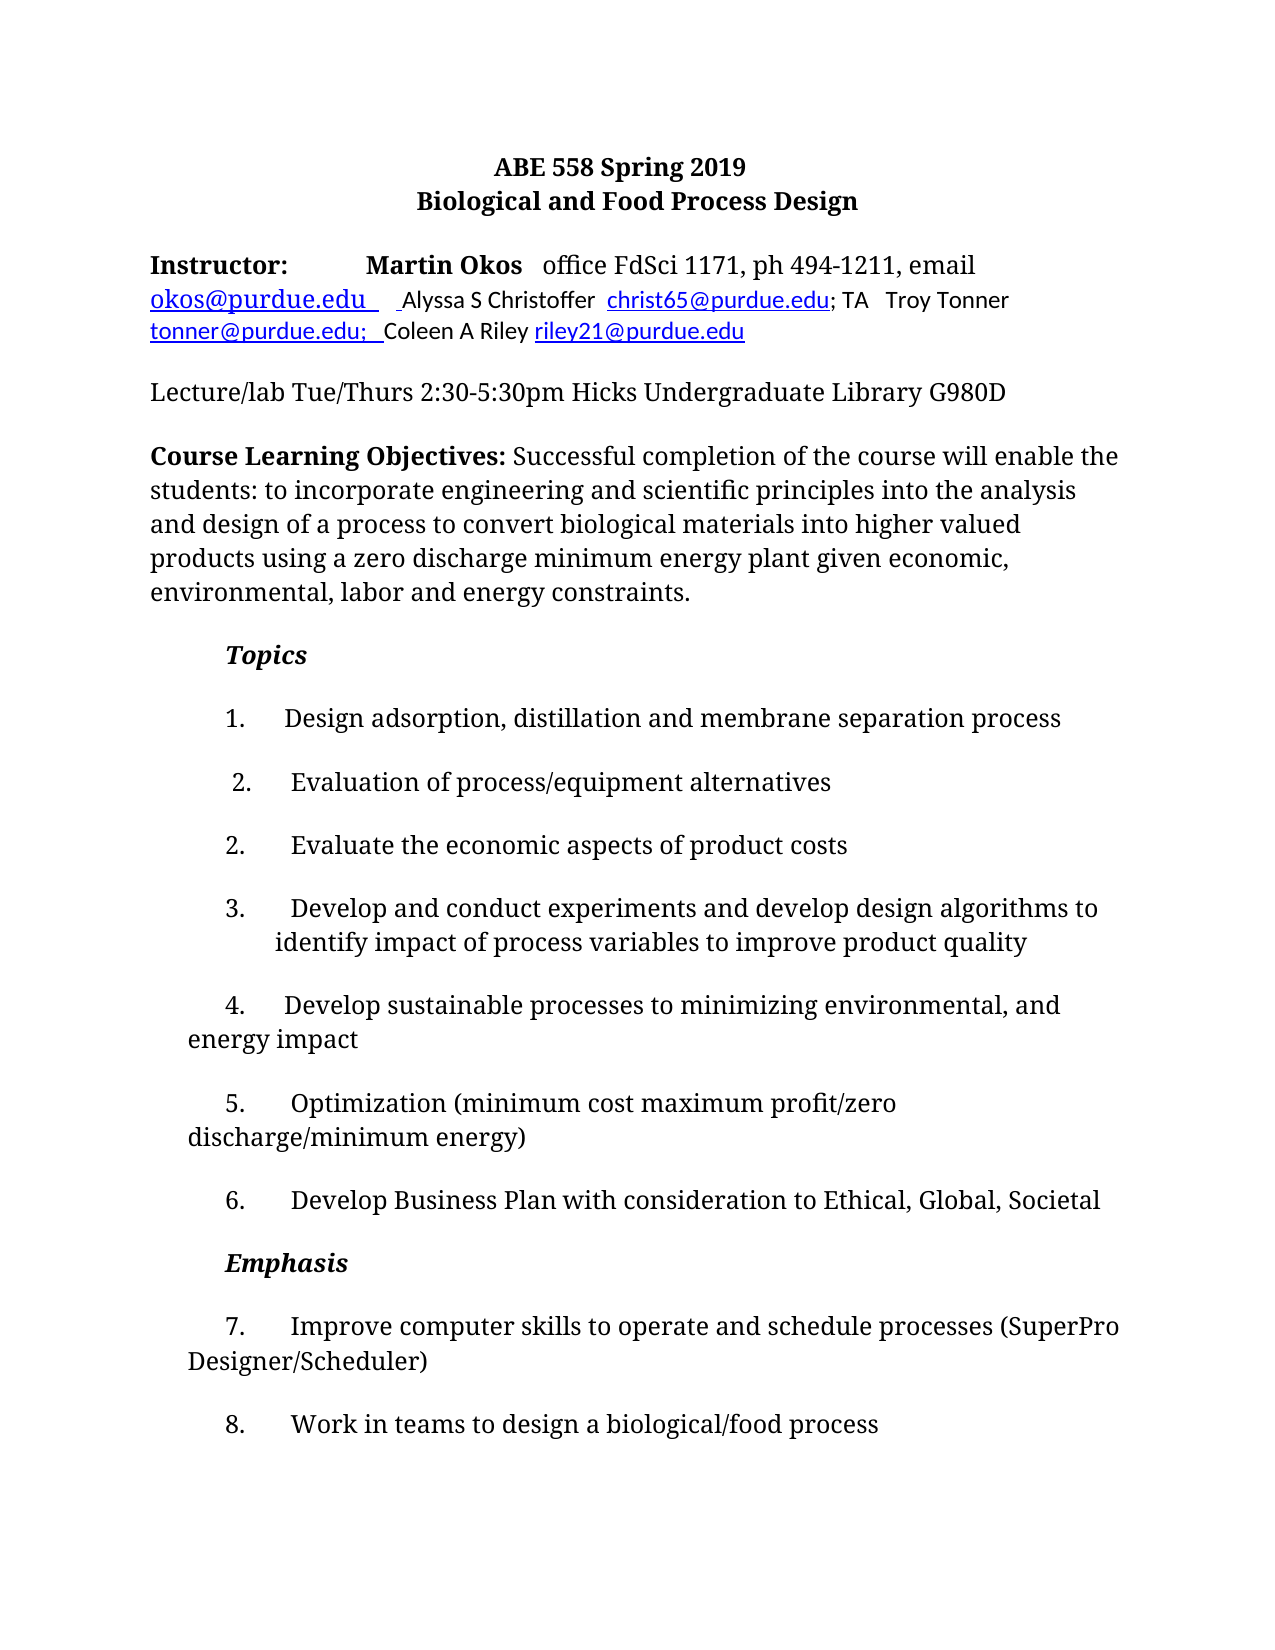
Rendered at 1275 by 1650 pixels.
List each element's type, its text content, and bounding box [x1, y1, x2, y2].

text Emphasis [225, 1246, 1125, 1280]
text Course Learning Objectives: Successful completion of the course will enable the students: to incorporate engineering and scientific principles into the analysis and design of a process to convert biological materials into higher valued products using a zero discharge minimum energy plant given economic, environmental, labor and energy constraints. [150, 438, 1125, 609]
text 7. Improve computer skills to operate and schedule processes (SuperPro Designer/Scheduler) [187, 1309, 1125, 1377]
text 3. Develop and conduct experiments and develop design algorithms to identify impact of process variables to improve product quality [225, 891, 1125, 959]
text 4. Develop sustainable processes to minimizing environmental, and energy impact [187, 988, 1125, 1056]
text ABE 558 Spring 2019 [150, 150, 1125, 184]
text 8. Work in teams to design a biological/food process [187, 1406, 1125, 1440]
text Lecture/lab Tue/Thurs 2:30-5:30pm Hicks Undergraduate Library G980D [150, 375, 1125, 409]
text 2. Evaluation of process/equipment alternatives [187, 764, 1125, 798]
text Instructor: Martin Okos office FdSci 1171, ph 494-1211, email okos@purdue.edu Alyssa S Christoffer christ65@purdue.edu; TA Troy Tonner tonner@purdue.edu; Coleen A Riley riley21@purdue.edu [150, 247, 1125, 346]
text Biological and Food Process Design [150, 184, 1125, 218]
text 6. Develop Business Plan with consideration to Ethical, Global, Societal [187, 1183, 1125, 1217]
text 1. Design adsorption, distillation and membrane separation process [187, 701, 1125, 735]
text 5. Optimization (minimum cost maximum profit/zero discharge/minimum energy) [187, 1085, 1125, 1153]
text 2. Evaluate the economic aspects of product costs [187, 827, 1125, 862]
text Topics [225, 638, 1125, 672]
